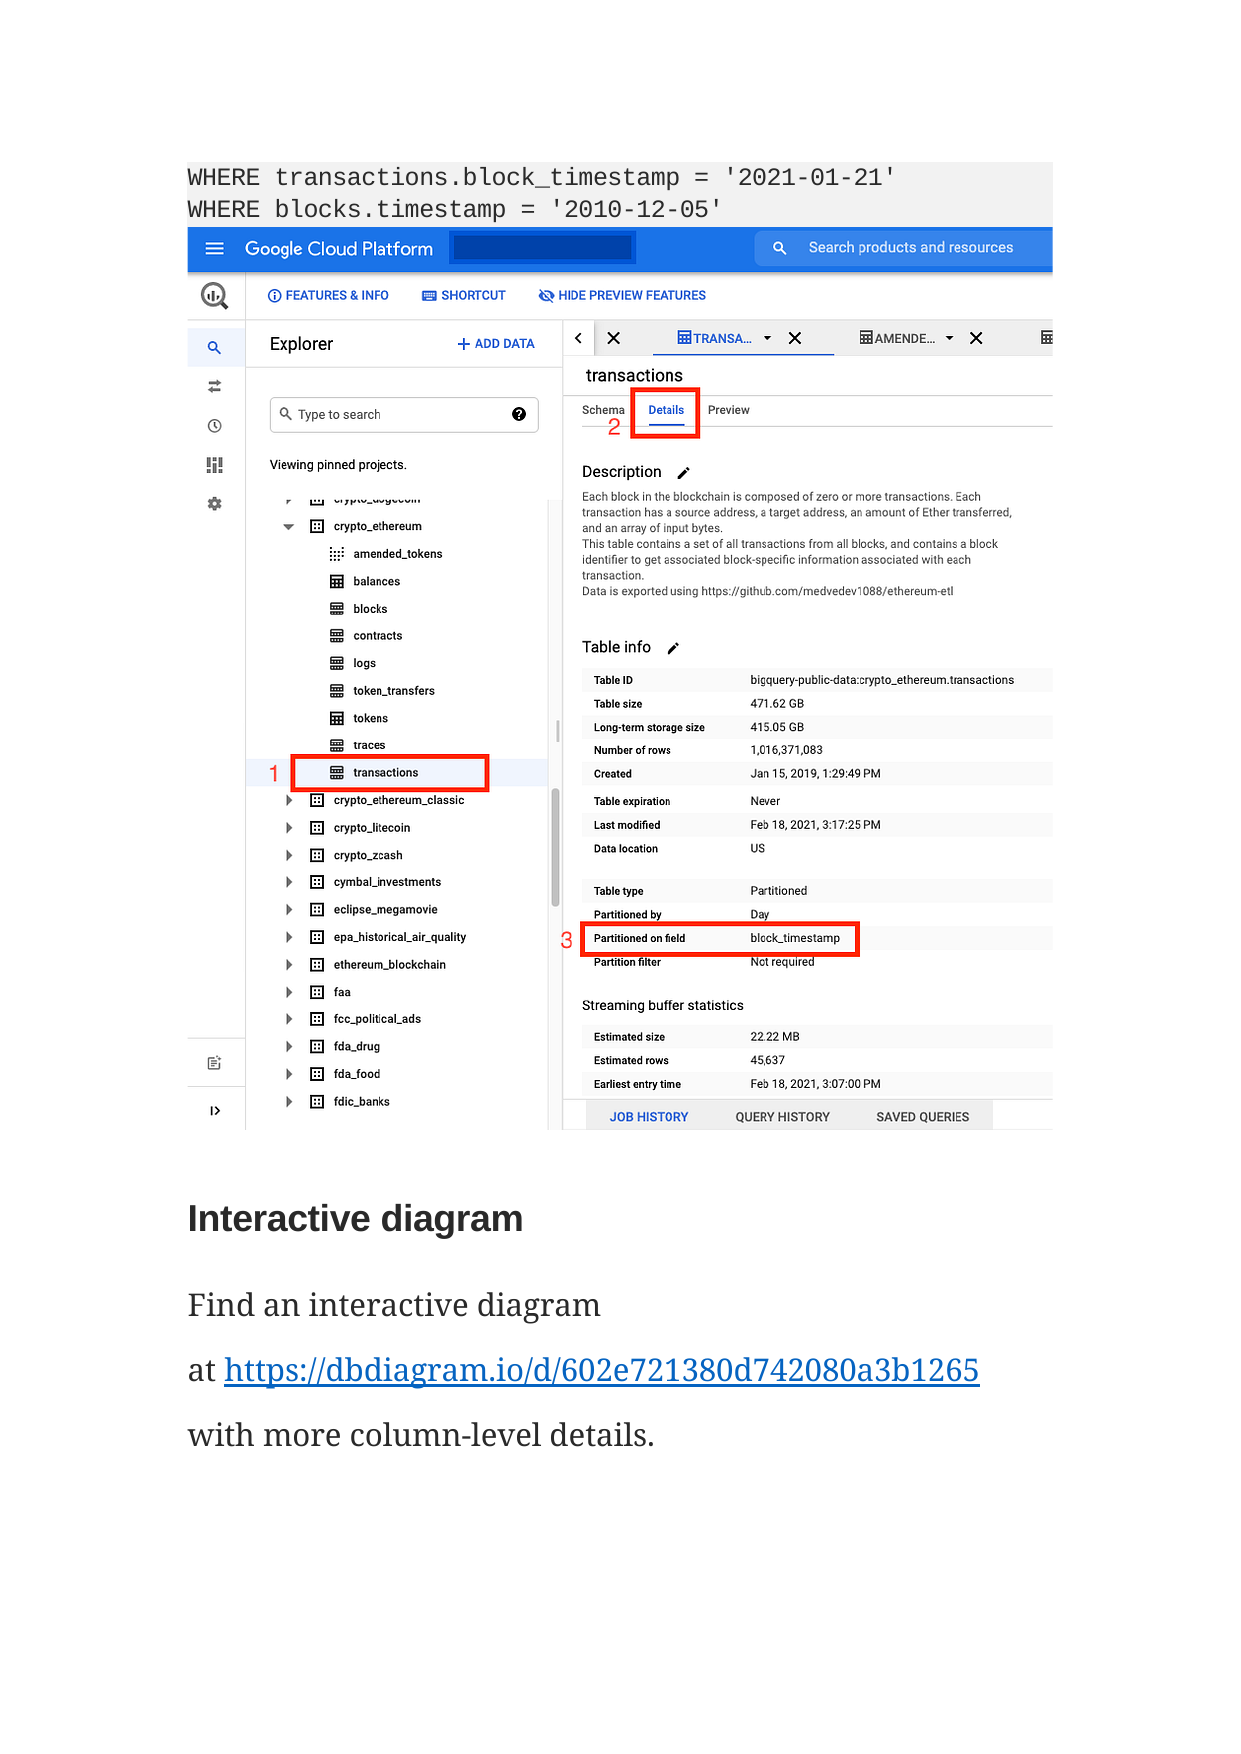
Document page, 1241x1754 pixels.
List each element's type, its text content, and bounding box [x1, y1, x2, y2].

picture [187, 227, 1053, 1130]
text Find an interactive diagram at https://dbdiagram.io/d/602e721380d742080a3b1265 with more column-level details. [187, 1272, 1053, 1467]
text WHERE transactions.block_timestamp = '2021-01-21' WHERE blocks.timestamp = '2010-12-05' [187, 162, 1053, 227]
subtitle Interactive diagram [187, 1186, 1053, 1251]
